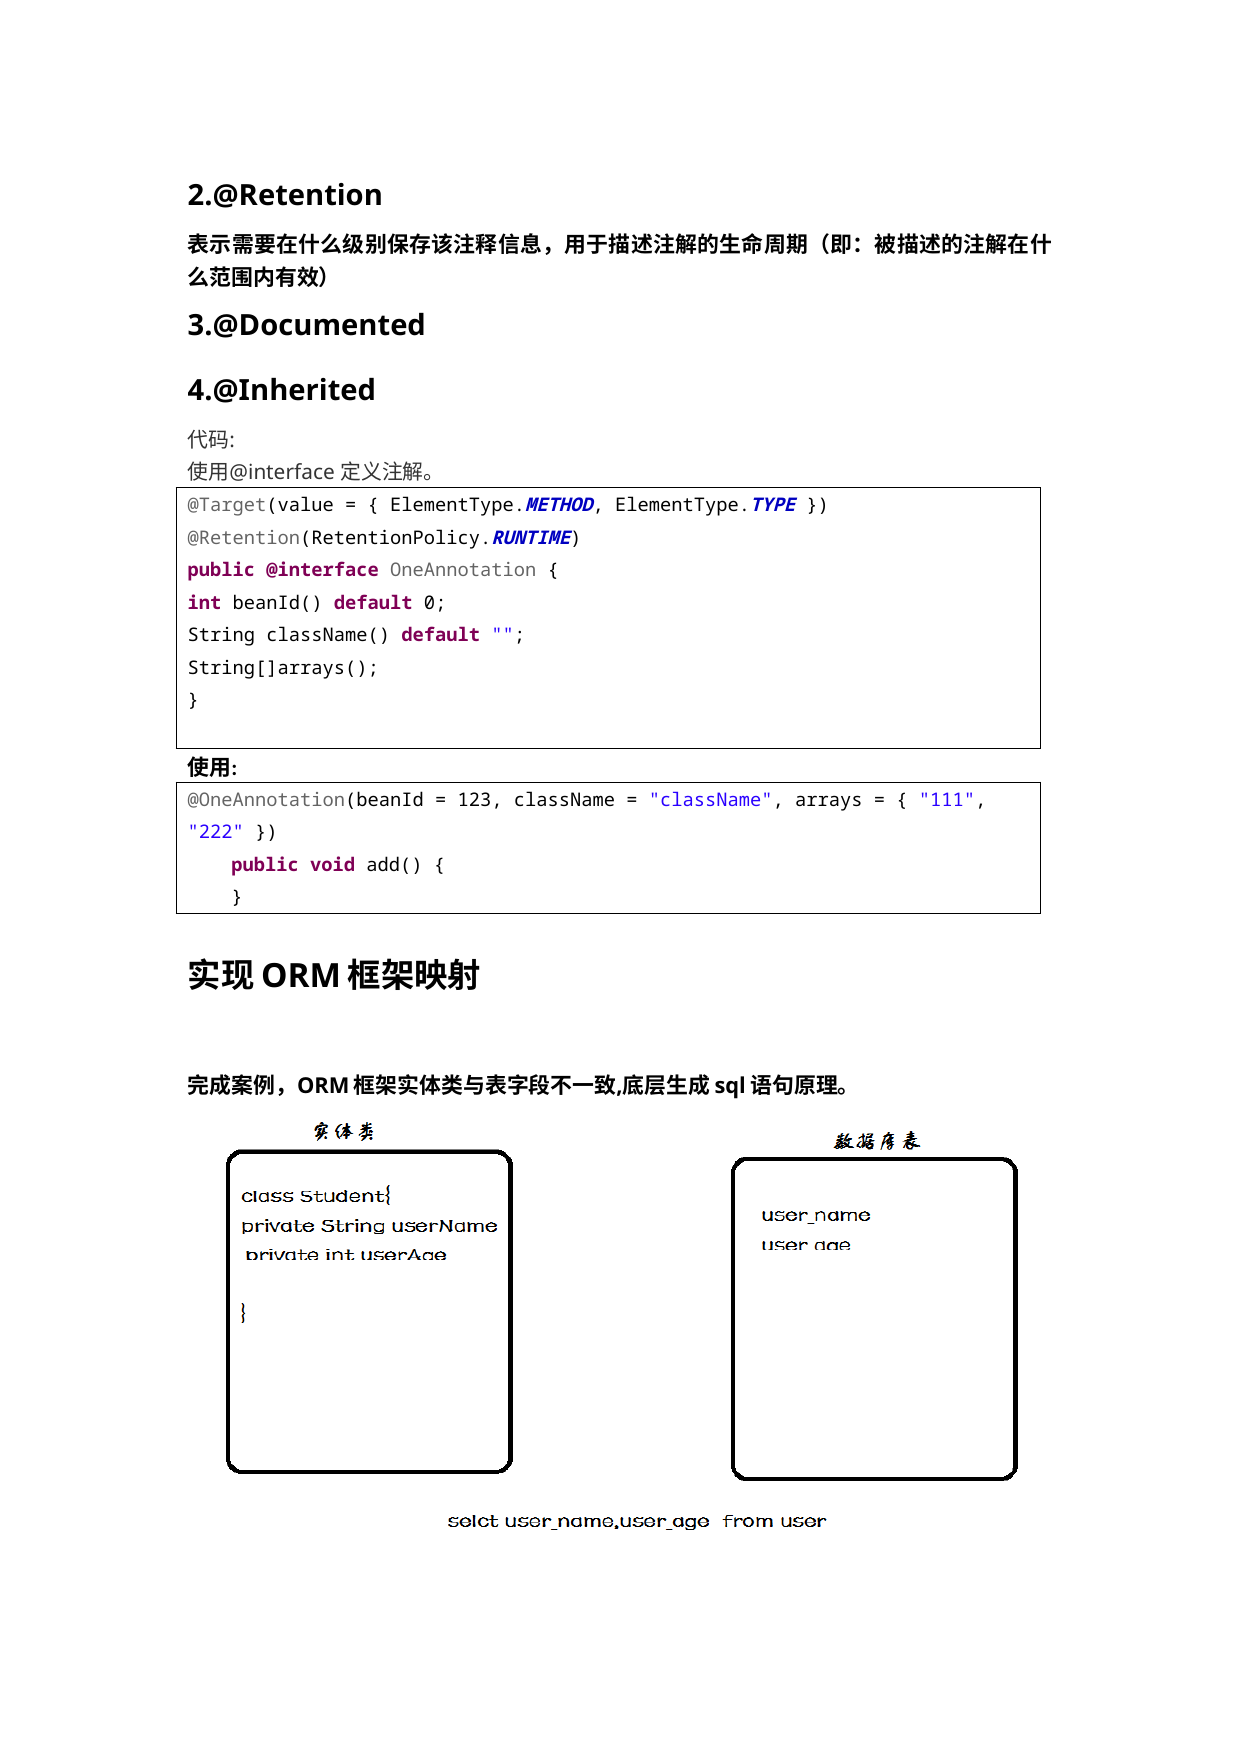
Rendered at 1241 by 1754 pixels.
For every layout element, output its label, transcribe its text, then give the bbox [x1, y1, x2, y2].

text 2.@Retention [187, 162, 1053, 227]
text 代码: [187, 422, 1053, 454]
picture [187, 1100, 1053, 1572]
table_header @OneAnnotation(beanId = 123, className = "className", arrays = { "111", "222" }) public void add() { } [177, 783, 1040, 913]
text 使用@interface 定义注解。 [187, 454, 1053, 487]
text 使用: [187, 749, 1053, 782]
table_header @Target(value = { ElementType.METHOD, ElementType.TYPE }) @Retention(RetentionPolicy.RUNTIME) public @interface OneAnnotation { int beanId() default 0; String className() default ""; String[]arrays(); } [177, 488, 1040, 748]
text 完成案例，ORM框架实体类与表字段不一致,底层生成sql语句原理。 [187, 1068, 1053, 1100]
subtitle 实现ORM框架映射 [187, 941, 1053, 1006]
text 表示需要在什么级别保存该注释信息，用于描述注解的生命周期（即：被描述的注解在什么范围内有效） 3.@Documented 4.@Inherited [187, 227, 1053, 422]
